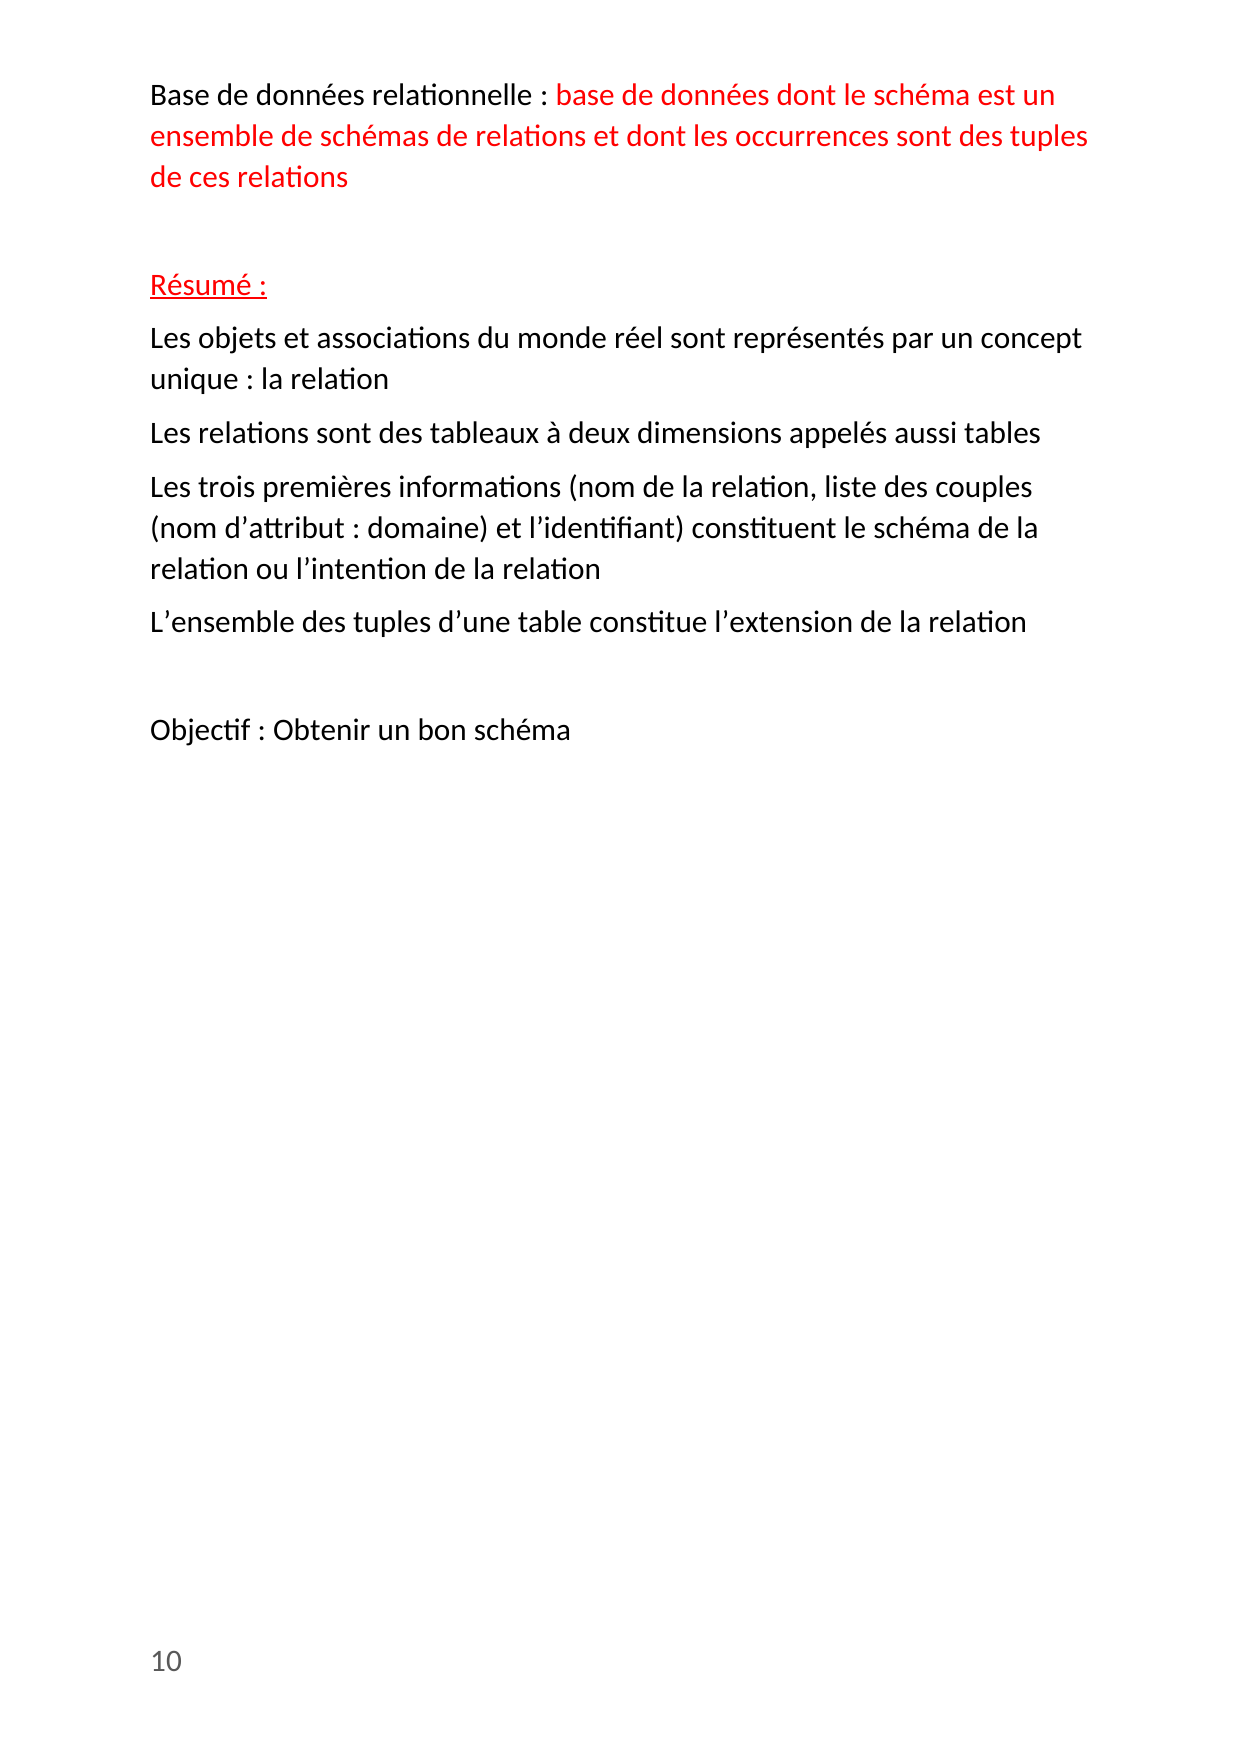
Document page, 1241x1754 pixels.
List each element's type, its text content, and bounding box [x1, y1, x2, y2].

text Résumé : [150, 264, 1090, 303]
text L’ensemble des tuples d’une table constitue l’extension de la relation [150, 603, 1090, 641]
text Les relations sont des tableaux à deux dimensions appelés aussi tables [150, 413, 1090, 451]
text Les trois premières informations (nom de la relation, liste des couples (nom d’attribut : domaine) et l’identifiant) constituent le schéma de la relation ou l’intention de la relation [150, 467, 1090, 587]
text Base de données relationnelle : base de données dont le schéma est un ensemble de schémas de relations et dont les occurrences sont des tuples de ces relations [150, 75, 1090, 195]
text Les objets et associations du monde réel sont représentés par un concept unique : la relation [150, 318, 1090, 397]
text Objectif : Obtenir un bon schéma [150, 710, 1090, 748]
